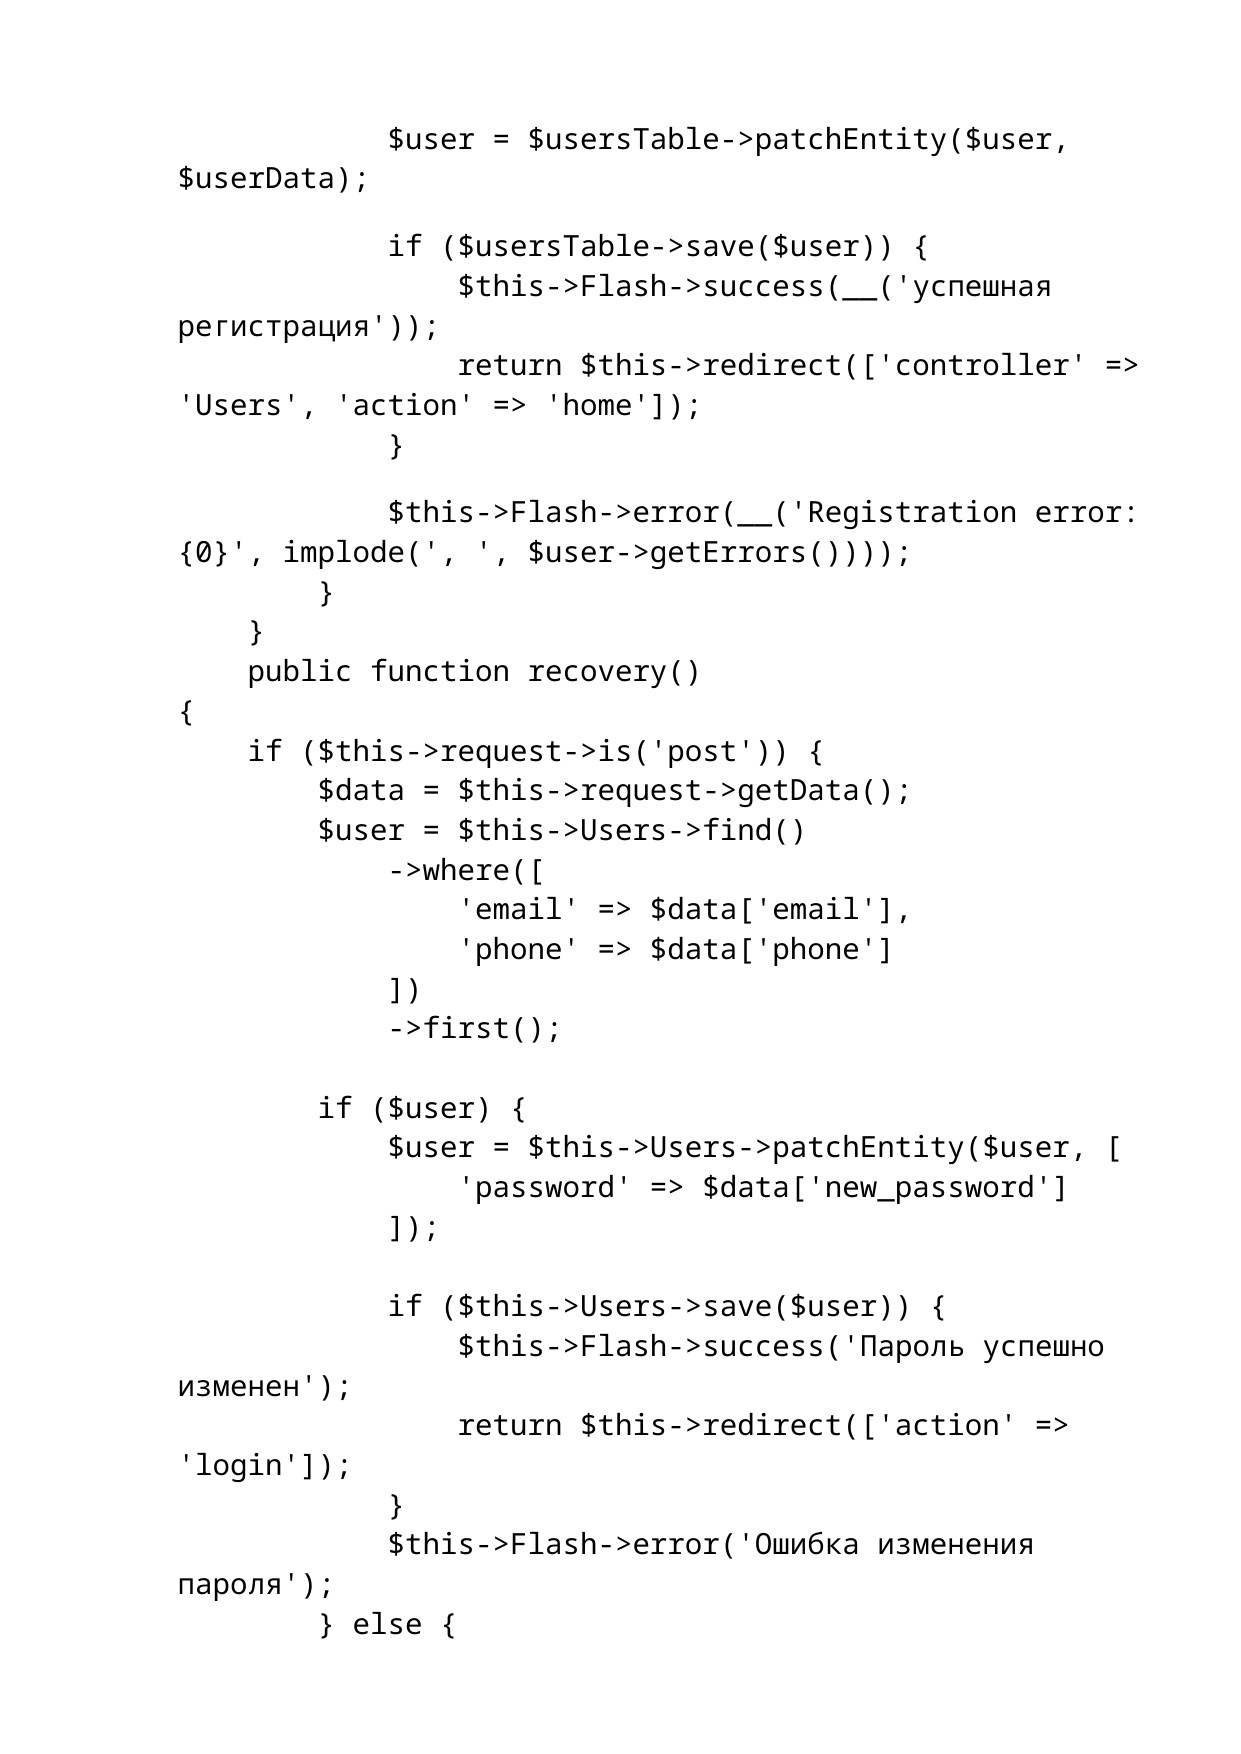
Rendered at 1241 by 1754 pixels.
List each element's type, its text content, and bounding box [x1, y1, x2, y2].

text { [177, 690, 1152, 730]
text $this->Flash->success(__('успешная регистрация')); [177, 265, 1152, 344]
text ->first(); [177, 1008, 1152, 1047]
text } else { [177, 1603, 1152, 1643]
text ]); [177, 1206, 1152, 1246]
text 'password' => $data['new_password'] [177, 1166, 1152, 1206]
text if ($this->request->is('post')) { [177, 730, 1152, 769]
text } [177, 424, 1152, 464]
text return $this->redirect(['action' => 'login']); [177, 1404, 1152, 1484]
text if ($this->Users->save($user)) { [177, 1285, 1152, 1325]
text ]) [177, 968, 1152, 1008]
text } [177, 1484, 1152, 1523]
text 'phone' => $data['phone'] [177, 928, 1152, 968]
text $this->Flash->error('Ошибка изменения пароля'); [177, 1523, 1152, 1603]
text 'email' => $data['email'], [177, 888, 1152, 928]
text if ($usersTable->save($user)) { [177, 226, 1152, 265]
text ->where([ [177, 849, 1152, 888]
text $user = $this->Users->patchEntity($user, [ [177, 1127, 1152, 1166]
text $data = $this->request->getData(); [177, 769, 1152, 809]
text if ($user) { [177, 1087, 1152, 1127]
text return $this->redirect(['controller' => 'Users', 'action' => 'home']); [177, 344, 1152, 424]
text $this->Flash->success('Пароль успешно изменен'); [177, 1325, 1152, 1404]
text } [177, 611, 1152, 650]
text $user = $usersTable->patchEntity($user, $userData); [177, 118, 1152, 197]
text public function recovery() [177, 650, 1152, 690]
text $this->Flash->error(__('Registration error: {0}', implode(', ', $user->getErrors()))); [177, 492, 1152, 571]
text $user = $this->Users->find() [177, 809, 1152, 849]
text } [177, 571, 1152, 611]
